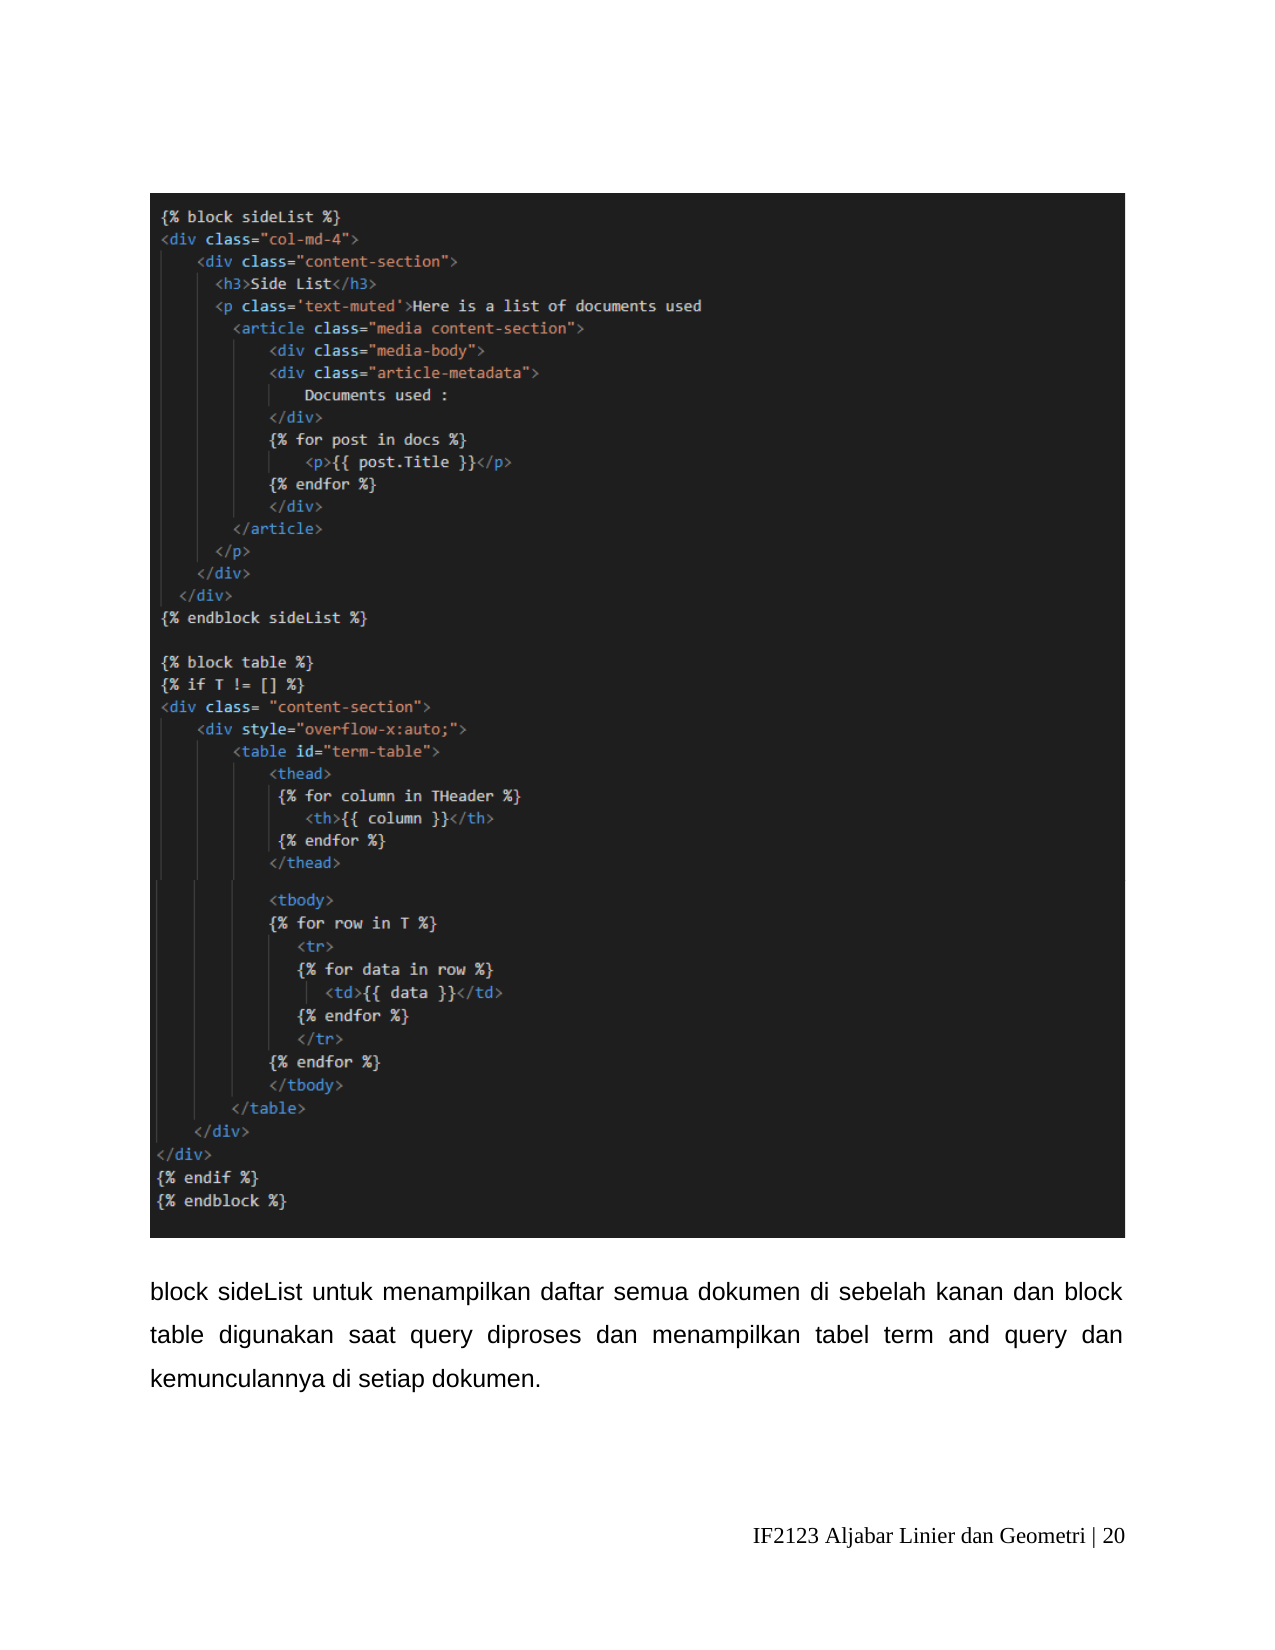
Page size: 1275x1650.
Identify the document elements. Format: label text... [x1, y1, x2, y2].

picture [150, 193, 1125, 1238]
text block sideList untuk menampilkan daftar semua dokumen di sebelah kanan dan block table digunakan saat query diproses dan menampilkan tabel term and query dan kemunculannya di setiap dokumen. [150, 1238, 1125, 1392]
